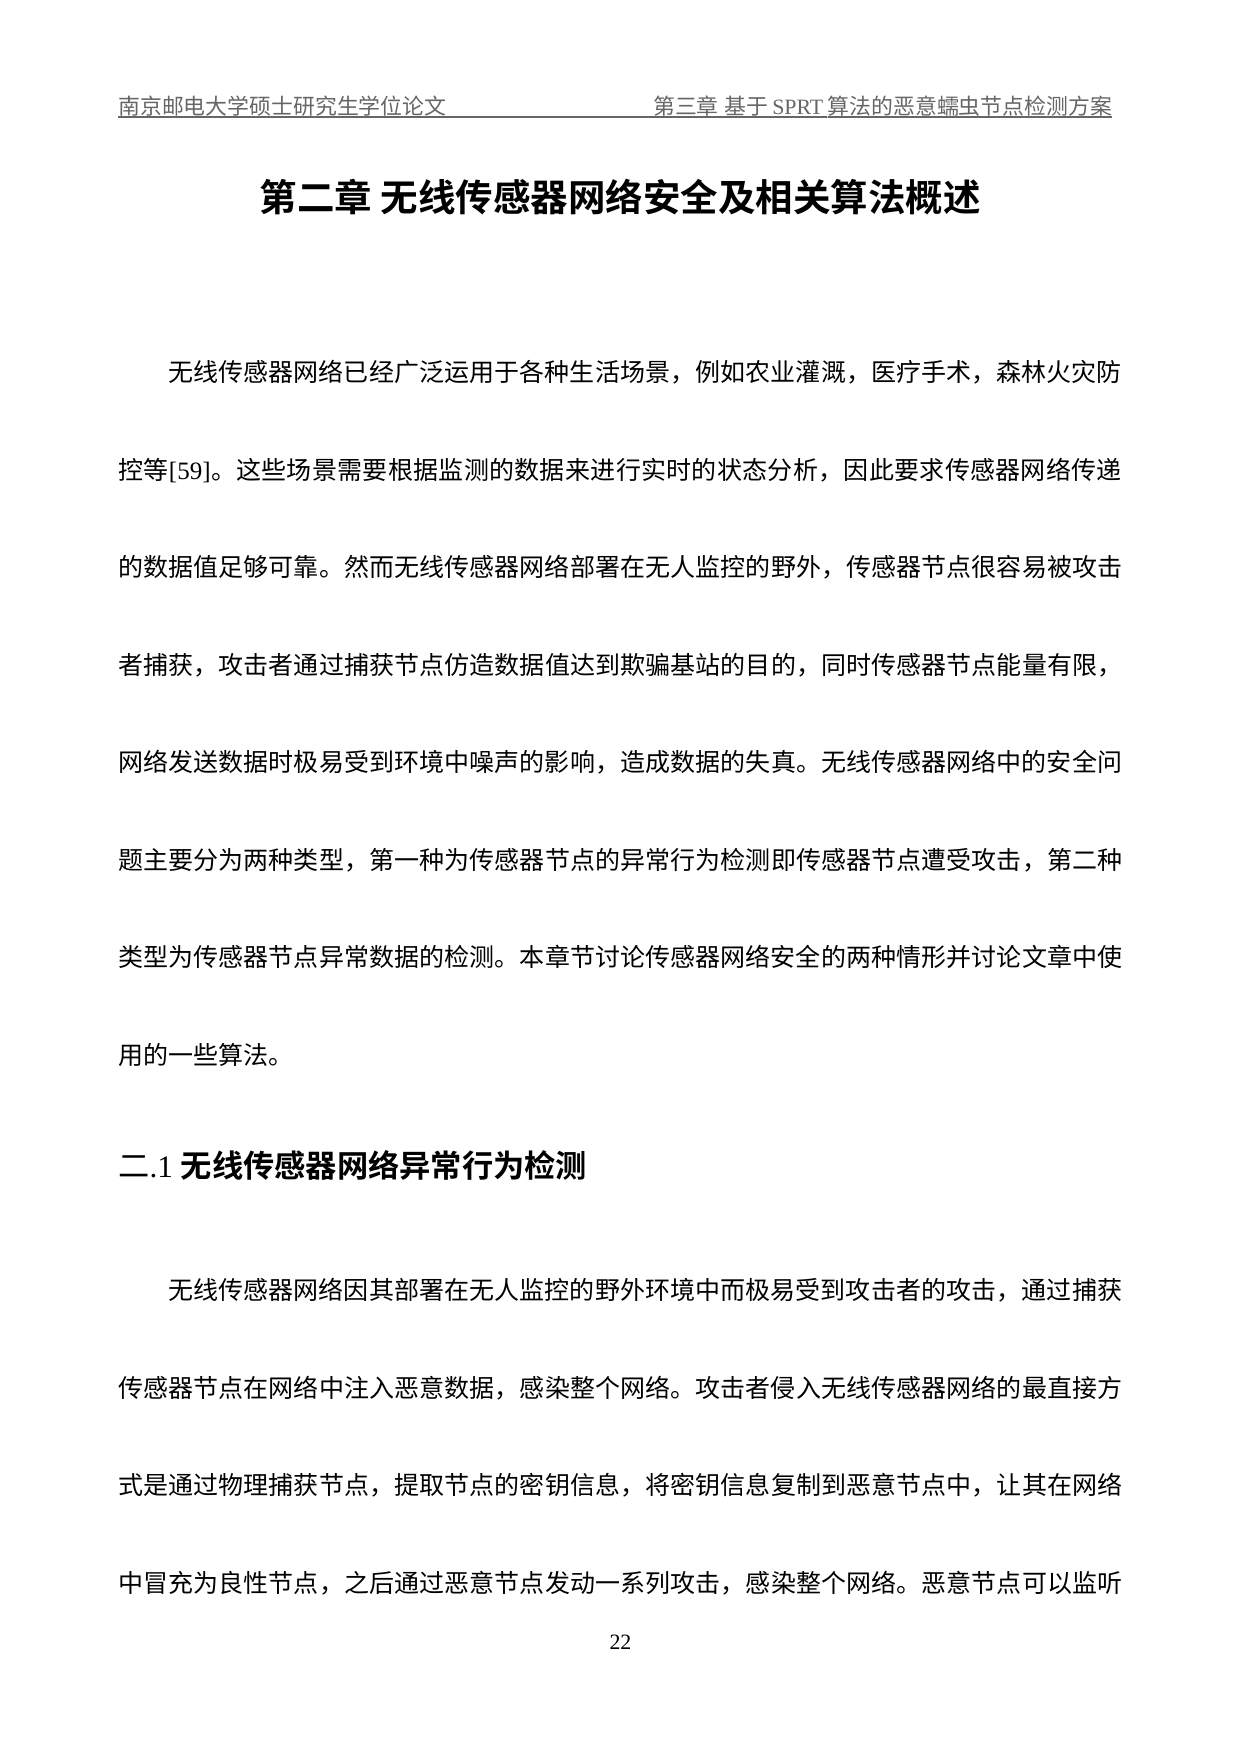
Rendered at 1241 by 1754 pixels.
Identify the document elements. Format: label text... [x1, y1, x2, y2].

text 无线传感器网络已经广泛运用于各种生活场景，例如农业灌溉，医疗手术，森林火灾防控等[59]。这些场景需要根据监测的数据来进行实时的状态分析，因此要求传感器网络传递的数据值足够可靠。然而无线传感器网络部署在无人监控的野外，传感器节点很容易被攻击者捕获，攻击者通过捕获节点仿造数据值达到欺骗基站的目的，同时传感器节点能量有限，网络发送数据时极易受到环境中噪声的影响，造成数据的失真。无线传感器网络中的安全问题主要分为两种类型，第一种为传感器节点的异常行为检测即传感器节点遭受攻击，第二种类型为传感器节点异常数据的检测。本章节讨论传感器网络安全的两种情形并讨论文章中使用的一些算法。 [118, 338, 1122, 1086]
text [118, 1256, 1122, 1614]
subtitle 无线传感器网络安全及相关算法概述 [118, 163, 1122, 228]
text 无线传感器网络异常行为检测 [118, 1131, 1122, 1196]
